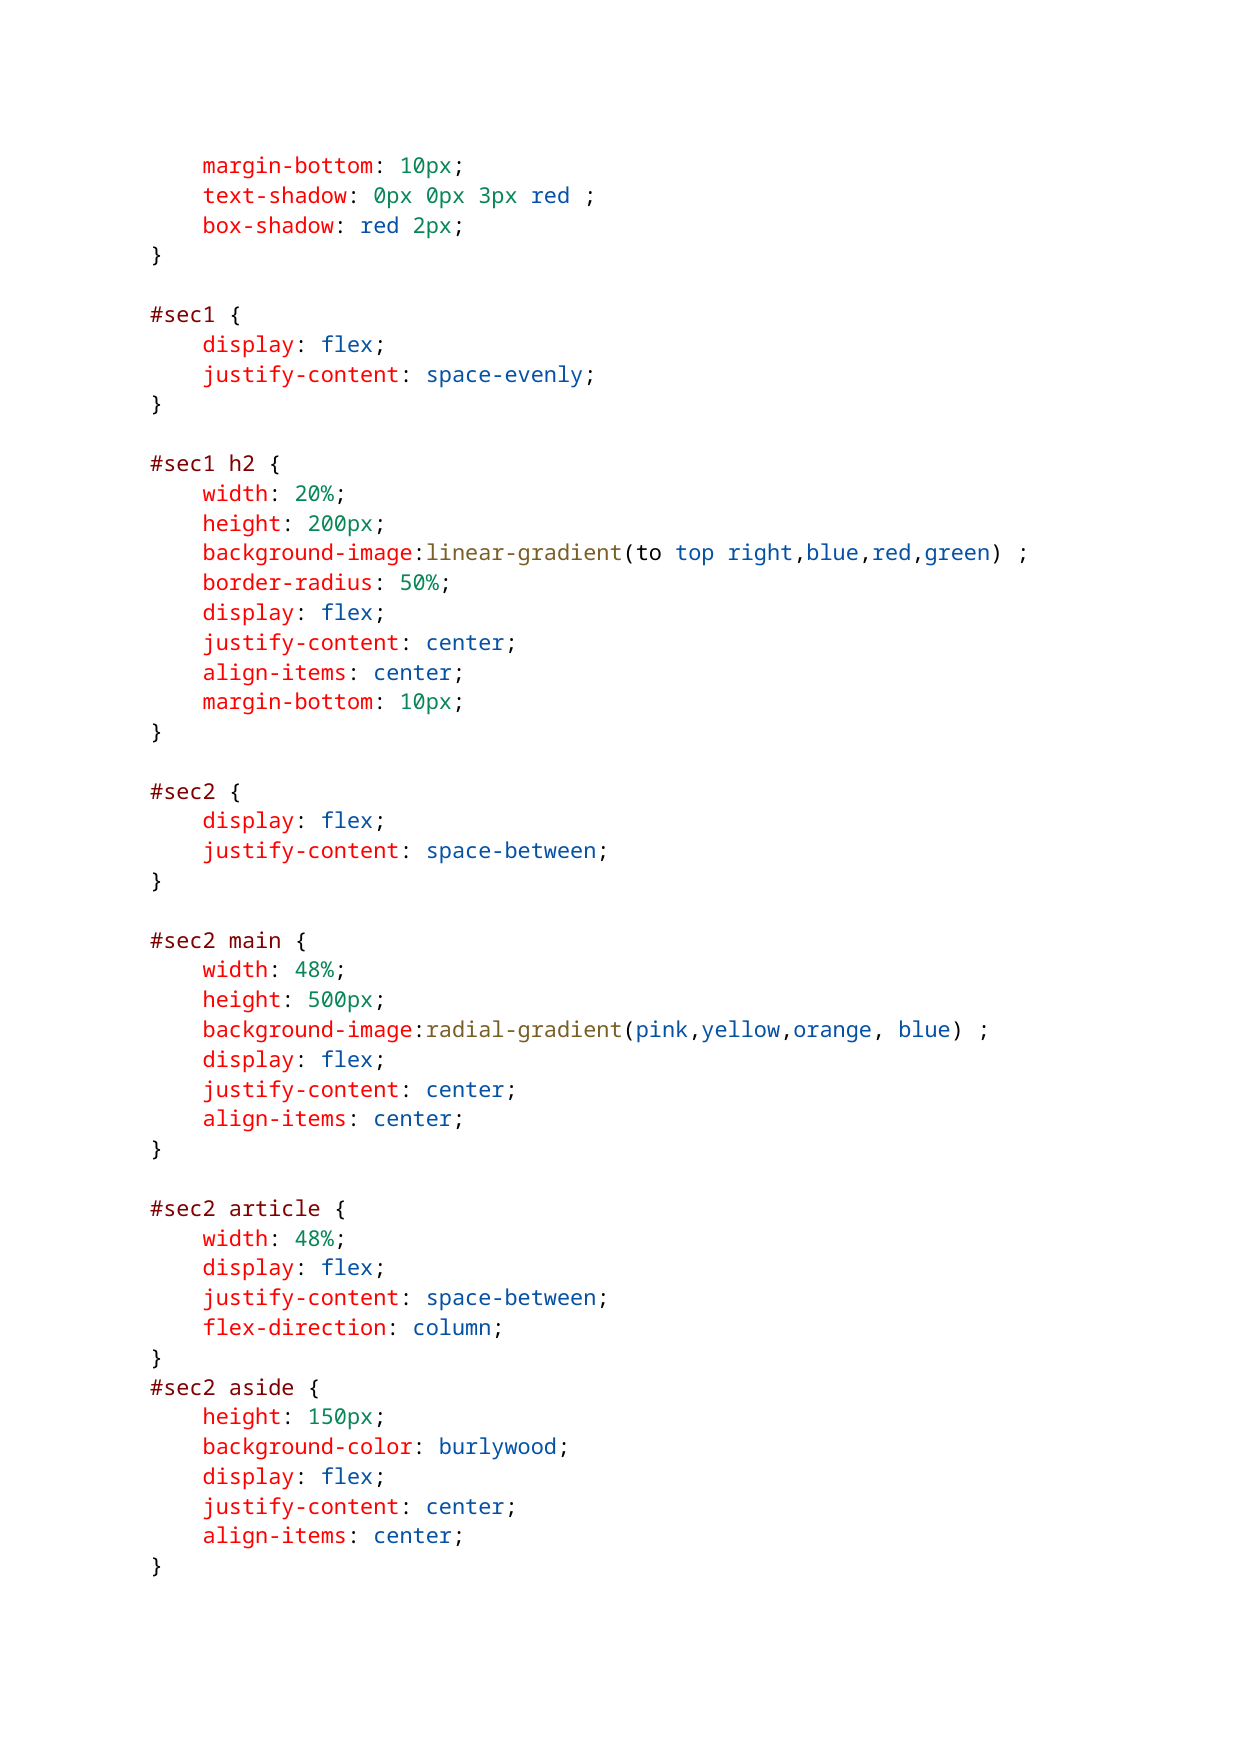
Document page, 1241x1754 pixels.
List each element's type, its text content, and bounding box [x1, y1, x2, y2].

text margin-bottom: 10px; [150, 686, 1090, 716]
text } [150, 1342, 1090, 1371]
text height: 500px; [150, 984, 1090, 1014]
text } [150, 1133, 1090, 1163]
text display: flex; [150, 805, 1090, 835]
text background-color: burlywood; [150, 1431, 1090, 1461]
text #sec2 { [150, 776, 1090, 805]
text align-items: center; [150, 1520, 1090, 1550]
text height: 200px; [150, 507, 1090, 537]
text background-image:radial-gradient(pink,yellow,orange, blue) ; [150, 1014, 1090, 1044]
text align-items: center; [150, 656, 1090, 686]
text justify-content: space-evenly; [150, 358, 1090, 388]
text } [150, 239, 1090, 269]
text width: 48%; [150, 1222, 1090, 1252]
text display: flex; [150, 1252, 1090, 1282]
text align-items: center; [150, 1103, 1090, 1133]
text justify-content: center; [150, 627, 1090, 656]
text display: flex; [150, 597, 1090, 627]
text #sec2 main { [150, 924, 1090, 954]
text justify-content: center; [150, 1491, 1090, 1520]
text background-image:linear-gradient(to top right,blue,red,green) ; [150, 537, 1090, 567]
text margin-bottom: 10px; [150, 150, 1090, 180]
text justify-content: space-between; [150, 1282, 1090, 1312]
text height: 150px; [150, 1401, 1090, 1431]
text flex-direction: column; [150, 1312, 1090, 1342]
text } [150, 716, 1090, 746]
text } [150, 1550, 1090, 1580]
text text-shadow: 0px 0px 3px red ; [150, 180, 1090, 209]
text display: flex; [150, 1044, 1090, 1073]
text #sec1 { [150, 299, 1090, 329]
text #sec2 aside { [150, 1371, 1090, 1401]
text display: flex; [150, 329, 1090, 358]
text } [150, 388, 1090, 418]
text #sec1 h2 { [150, 448, 1090, 478]
text #sec2 article { [150, 1193, 1090, 1222]
text display: flex; [150, 1461, 1090, 1491]
text width: 48%; [150, 954, 1090, 984]
text box-shadow: red 2px; [150, 209, 1090, 239]
text justify-content: space-between; [150, 835, 1090, 865]
text justify-content: center; [150, 1073, 1090, 1103]
text border-radius: 50%; [150, 567, 1090, 597]
text } [150, 865, 1090, 895]
text width: 20%; [150, 478, 1090, 507]
